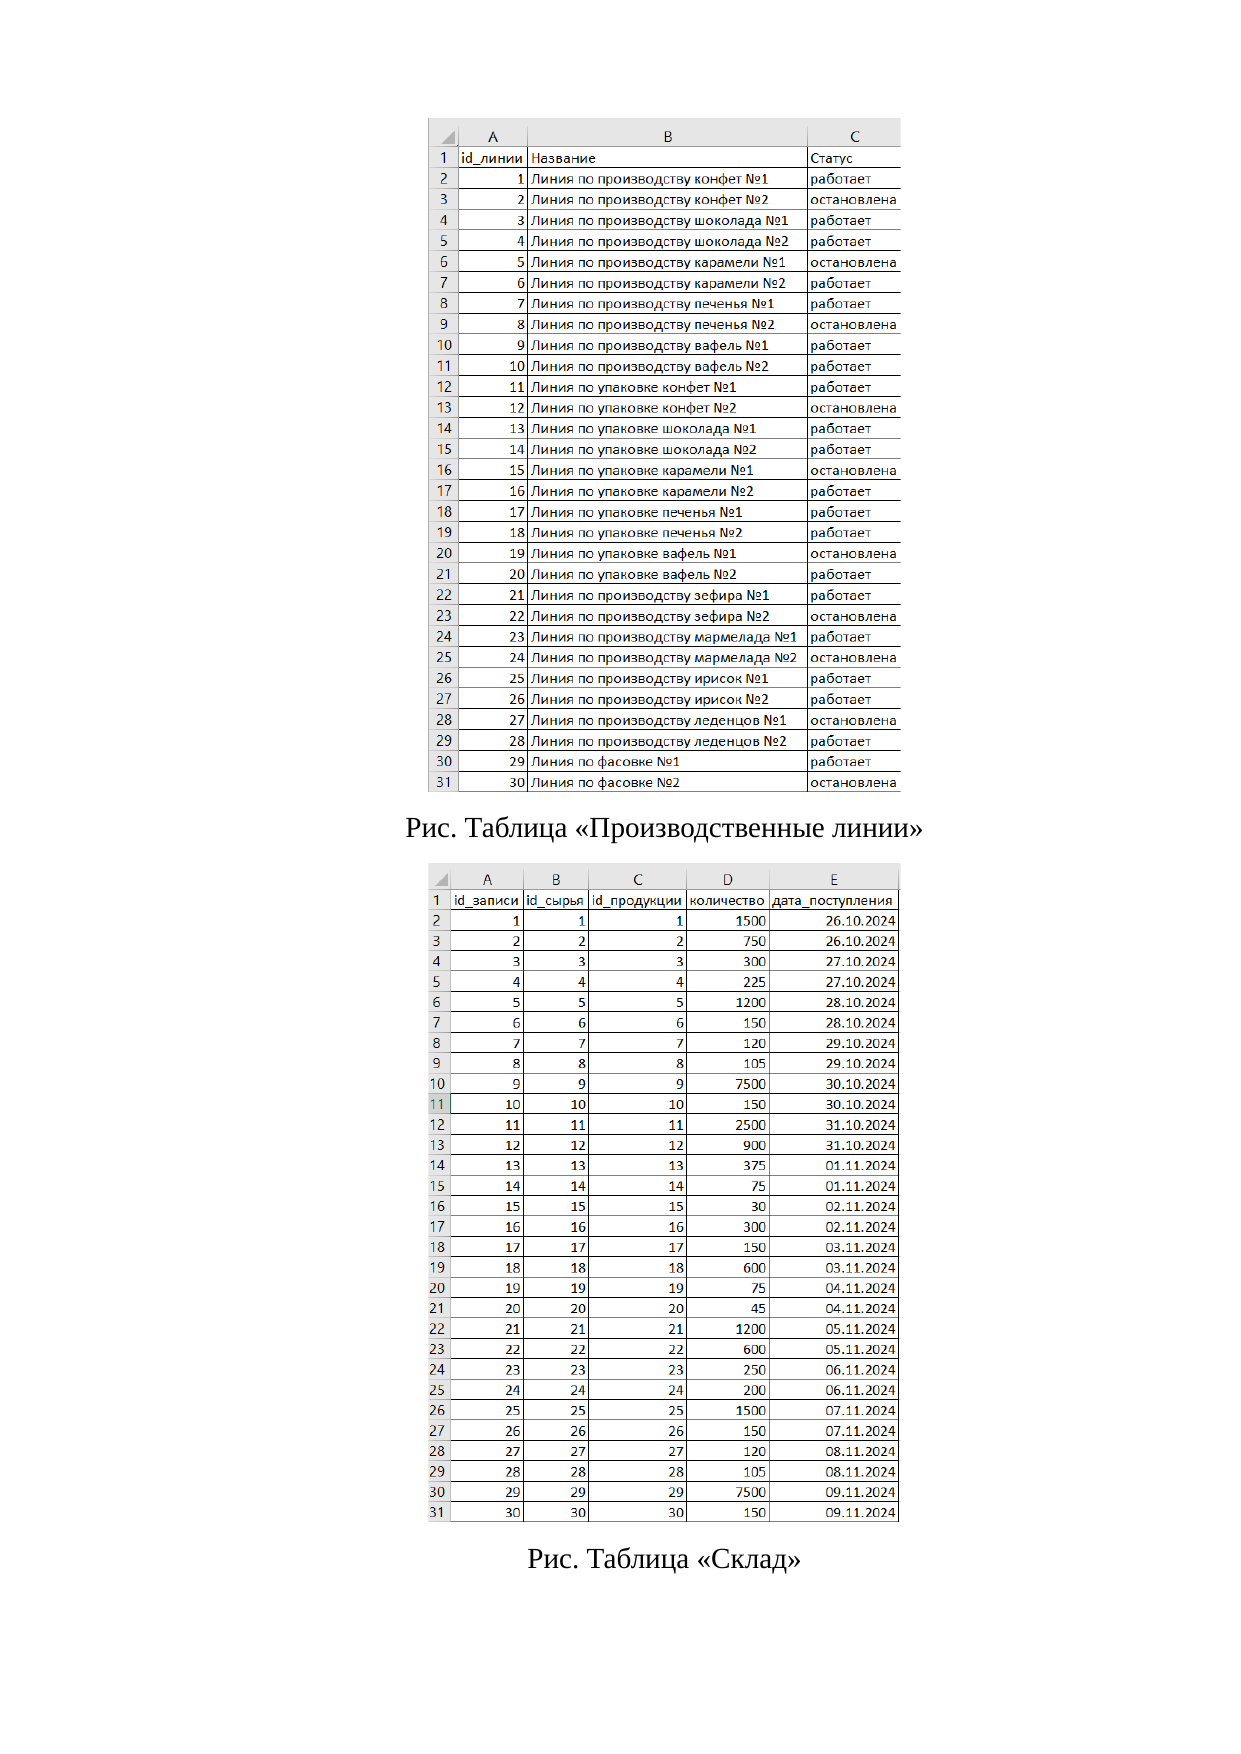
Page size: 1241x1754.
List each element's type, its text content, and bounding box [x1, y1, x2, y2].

text Рис. Таблица «Склад» [177, 1541, 1152, 1574]
picture [428, 118, 901, 792]
picture [428, 863, 901, 1522]
text Рис. Таблица «Производственные линии» [177, 811, 1152, 844]
